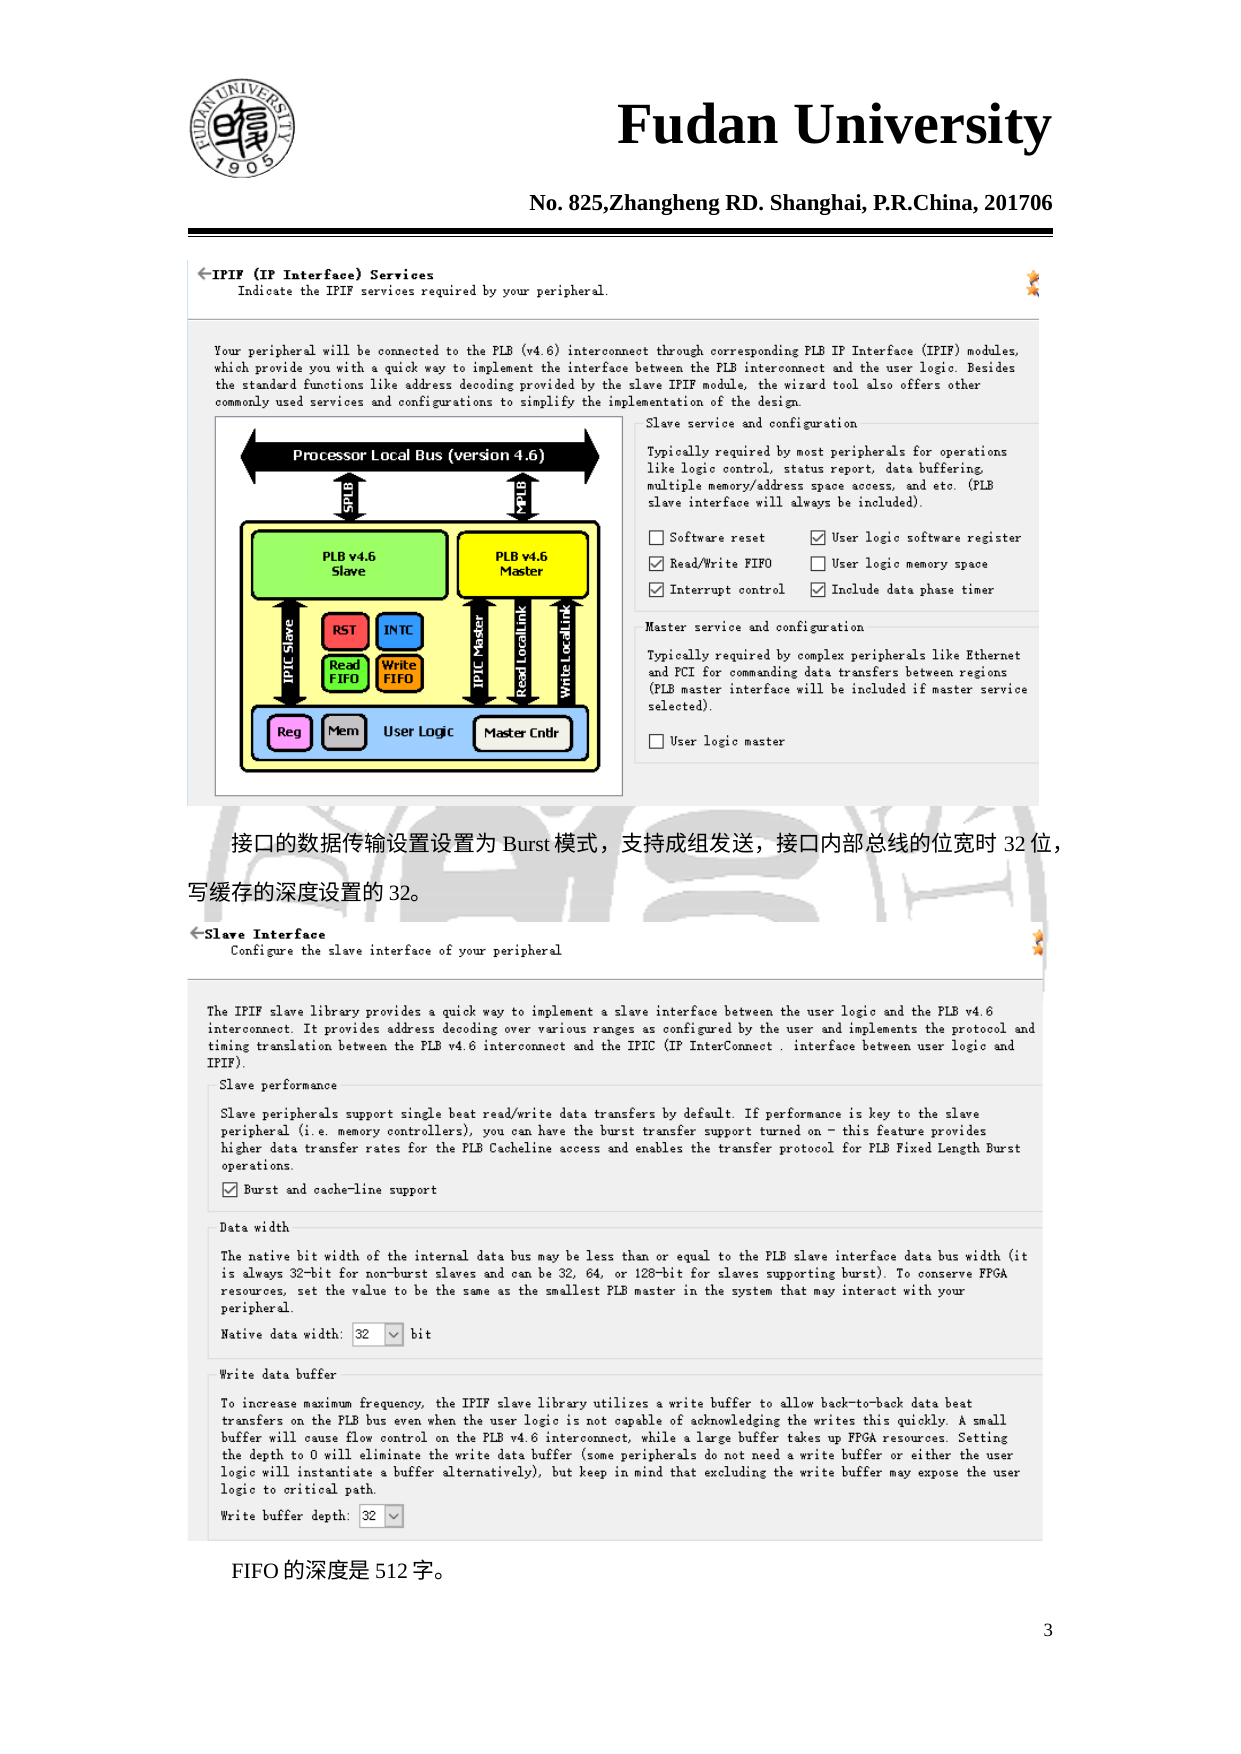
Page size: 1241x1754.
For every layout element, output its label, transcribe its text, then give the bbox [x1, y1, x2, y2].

text FIFO的深度是512字。 [187, 1553, 1053, 1586]
picture [187, 907, 1053, 1541]
text 接口的数据传输设置设置为Burst模式，支持成组发送，接口内部总线的位宽时32位，写缓存的深度设置的32。 [187, 826, 1053, 907]
picture [187, 260, 1053, 826]
